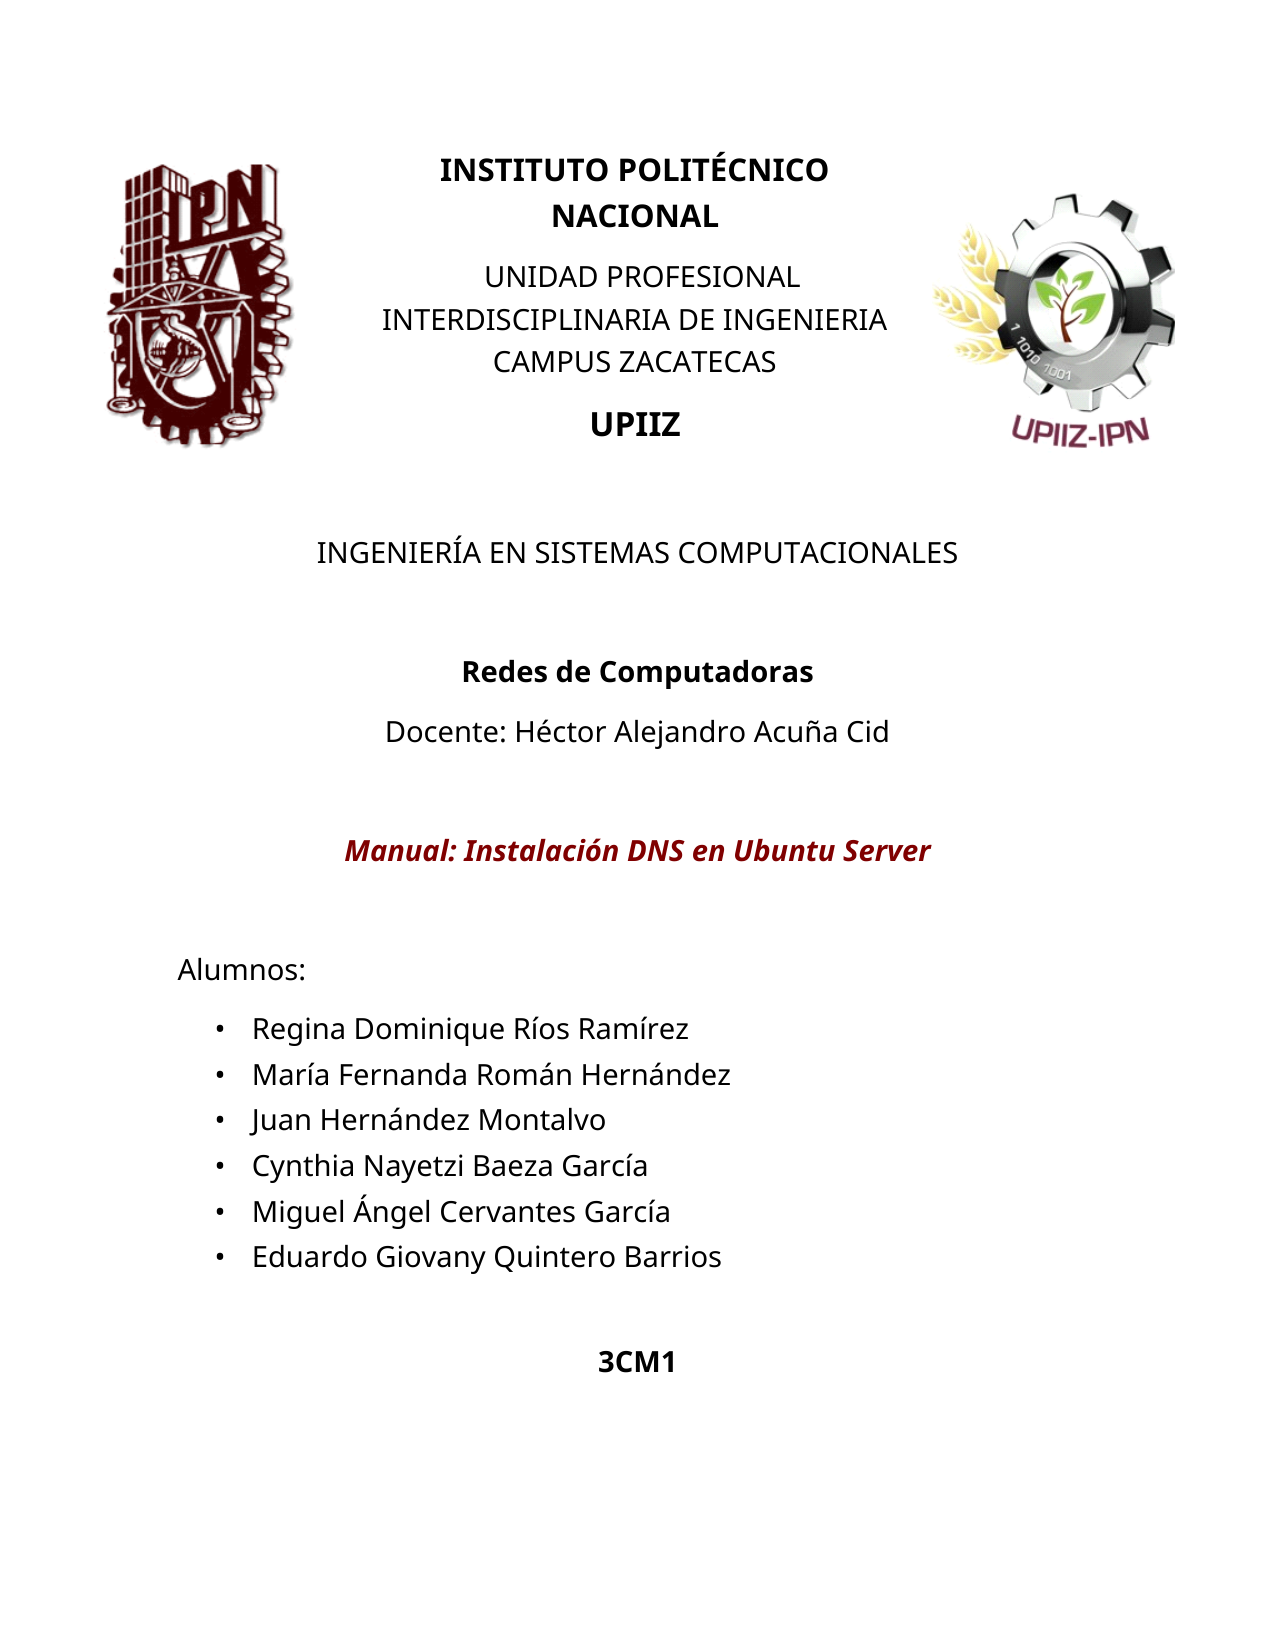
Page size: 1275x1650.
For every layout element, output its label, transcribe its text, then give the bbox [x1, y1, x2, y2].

picture [59, 146, 337, 459]
text Redes de Computadoras [177, 651, 1098, 691]
list Miguel Ángel Cervantes García [214, 1191, 1098, 1231]
text 3CM1 [177, 1342, 1098, 1381]
list Cynthia Nayetzi Baeza García [214, 1145, 1098, 1185]
list Juan Hernández Montalvo [214, 1099, 1098, 1139]
text Manual: Instalación DNS en Ubuntu Server [177, 830, 1098, 869]
list María Fernanda Román Hernández [214, 1054, 1098, 1094]
list Regina Dominique Ríos Ramírez [214, 1008, 1098, 1048]
text UNIDAD PROFESIONAL INTERDISCIPLINARIA DE INGENIERIA CAMPUS ZACATECAS [337, 256, 931, 381]
text Docente: Héctor Alejandro Acuña Cid [177, 711, 1098, 751]
text INSTITUTO POLITÉCNICO NACIONAL [337, 148, 1098, 236]
text UPIIZ [337, 401, 931, 447]
text INGENIERÍA EN SISTEMAS COMPUTACIONALES [177, 532, 1098, 572]
text Alumnos: [177, 949, 1098, 988]
picture [931, 169, 1175, 466]
list Eduardo Giovany Quintero Barrios [214, 1236, 1098, 1276]
